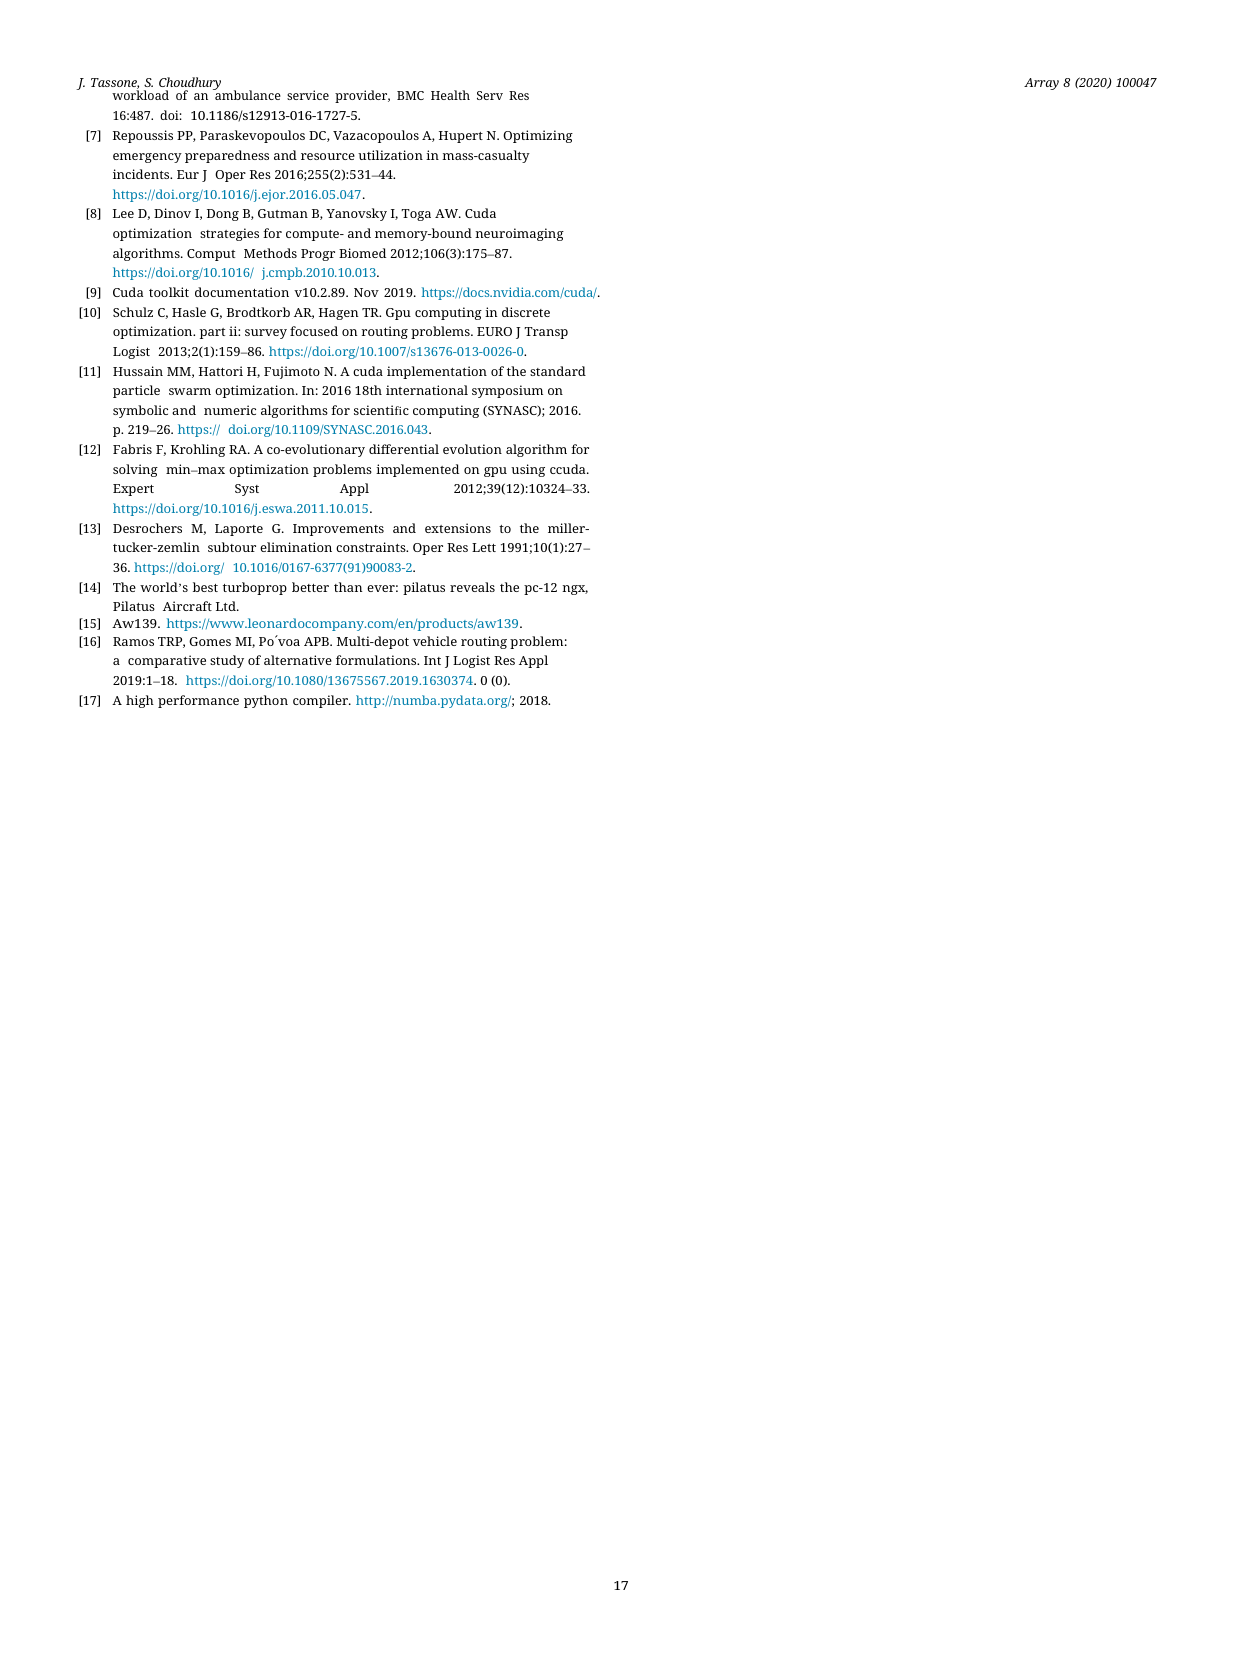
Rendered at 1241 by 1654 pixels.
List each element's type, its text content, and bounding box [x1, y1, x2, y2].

picture [395, 566, 405, 572]
list Fabris F, Krohling RA. A co-evolutionary differential evolution algorithm for solving min–max optimization problems implemented on gpu using ccuda. Expert Syst Appl 2012;39(12):10324–33. https://doi.org/10.1016/j.eswa.2011.10.015. [78, 441, 590, 517]
picture [547, 290, 558, 295]
picture [192, 189, 205, 202]
picture [156, 267, 162, 275]
picture [447, 621, 453, 628]
picture [394, 618, 398, 630]
picture [290, 618, 295, 628]
picture [560, 287, 564, 299]
picture [430, 676, 436, 685]
picture [372, 676, 378, 685]
picture [169, 562, 173, 574]
picture [151, 267, 155, 279]
list Ramos TRP, Gomes MI, Po´voa APB. Multi-depot vehicle routing problem: a comparative study of alternative formulations. Int J Logist Res Appl 2019:1–18. https://doi.org/10.1080/13675567.2019.1630374. 0 (0). [78, 632, 576, 689]
picture [250, 267, 254, 279]
picture [286, 506, 292, 513]
picture [307, 346, 311, 358]
picture [270, 424, 274, 436]
picture [362, 504, 367, 513]
picture [421, 695, 427, 703]
picture [455, 287, 459, 299]
picture [465, 676, 471, 683]
picture [221, 675, 225, 687]
picture [274, 192, 280, 199]
picture [319, 424, 323, 436]
picture [507, 351, 516, 356]
picture [147, 267, 151, 279]
picture [389, 695, 399, 707]
picture [205, 618, 209, 630]
picture [331, 621, 337, 629]
picture [185, 675, 192, 683]
picture [272, 675, 276, 687]
picture [275, 270, 285, 275]
picture [147, 564, 152, 572]
picture [194, 677, 199, 685]
picture [192, 267, 205, 280]
picture [112, 503, 119, 511]
picture [294, 267, 300, 275]
picture [216, 424, 220, 436]
picture [220, 562, 224, 574]
list Repoussis PP, Paraskevopoulos DC, Vazacopoulos A, Hupert N. Optimizing emergency preparedness and resource utilization in mass-casualty incidents. Eur J Oper Res 2016;255(2):531–44. https://doi.org/10.1016/j.ejor.2016.05.047. [85, 127, 589, 203]
picture [151, 503, 155, 515]
text workload of an ambulance service provider, BMC Health Serv Res 16:487. doi: 10.1186/s12913-016-1727-5. [112, 87, 571, 124]
picture [458, 287, 462, 299]
list Schulz C, Hasle G, Brodtkorb AR, Hagen TR. Gpu computing in discrete optimization. part ii: survey focused on routing problems. EURO J Transp Logist 2013;2(1):159–86. https://doi.org/10.1007/s13676-013-0026-0. [78, 304, 580, 360]
picture [414, 425, 425, 434]
picture [513, 287, 519, 295]
picture [268, 346, 275, 354]
picture [199, 503, 203, 515]
picture [278, 562, 282, 574]
picture [429, 289, 434, 297]
list Desrochers M, Laporte G. Improvements and extensions to the miller-tucker-zemlin subtour elimination constraints. Oper Res Lett 1991;10(1):27–36. https://doi.org/ 10.1016/0167-6377(91)90083-2. [78, 520, 590, 576]
picture [301, 346, 307, 358]
picture [385, 695, 389, 707]
picture [593, 287, 597, 299]
list Cuda toolkit documentation v10.2.89. Nov 2019. https://docs.nvidia.com/cuda/. [85, 284, 606, 301]
picture [147, 189, 151, 201]
list Lee D, Dinov I, Dong B, Gutman B, Yanovsky I, Toga AW. Cuda optimization strategies for compute- and memory-bound neuroimaging algorithms. Comput Methods Progr Biomed 2012;106(3):175–87. https://doi.org/10.1016/ j.cmpb.2010.10.013. [85, 206, 566, 281]
picture [323, 675, 327, 687]
picture [250, 189, 256, 201]
picture [125, 269, 135, 278]
picture [244, 504, 250, 513]
picture [355, 346, 359, 358]
picture [364, 697, 369, 705]
picture [212, 424, 216, 436]
picture [151, 189, 155, 201]
picture [224, 675, 228, 687]
picture [501, 698, 507, 705]
picture [165, 192, 171, 199]
picture [406, 346, 410, 358]
picture [432, 621, 438, 628]
picture [148, 503, 152, 515]
list Hussain MM, Hattori H, Fujimoto N. A cuda implementation of the standard particle swarm optimization. In: 2016 18th international symposium on symbolic and numeric algorithms for scientific computing (SYNASC); 2016. p. 219–26. https:// doi.org/10.1109/SYNASC.2016.043. [78, 363, 590, 438]
list A high performance python compiler. http://numba.pydata.org/; 2018. [78, 692, 606, 709]
picture [357, 676, 362, 685]
picture [190, 426, 200, 435]
picture [567, 290, 576, 297]
picture [297, 563, 303, 572]
picture [277, 348, 282, 356]
picture [199, 618, 205, 630]
picture [156, 189, 162, 197]
list The world’s best turboprop better than ever: pilatus reveals the pc-12 ngx, Pilatus Aircraft Ltd. [78, 579, 590, 615]
picture [121, 505, 126, 513]
picture [165, 270, 171, 277]
picture [134, 562, 141, 572]
picture [355, 695, 362, 703]
picture [580, 287, 586, 297]
list Aw139. https://www.leonardocompany.com/en/products/aw139. [78, 618, 606, 632]
picture [125, 191, 135, 200]
picture [173, 562, 177, 574]
picture [250, 503, 254, 515]
picture [315, 563, 321, 572]
picture [180, 621, 189, 629]
picture [230, 424, 236, 434]
picture [411, 618, 417, 630]
